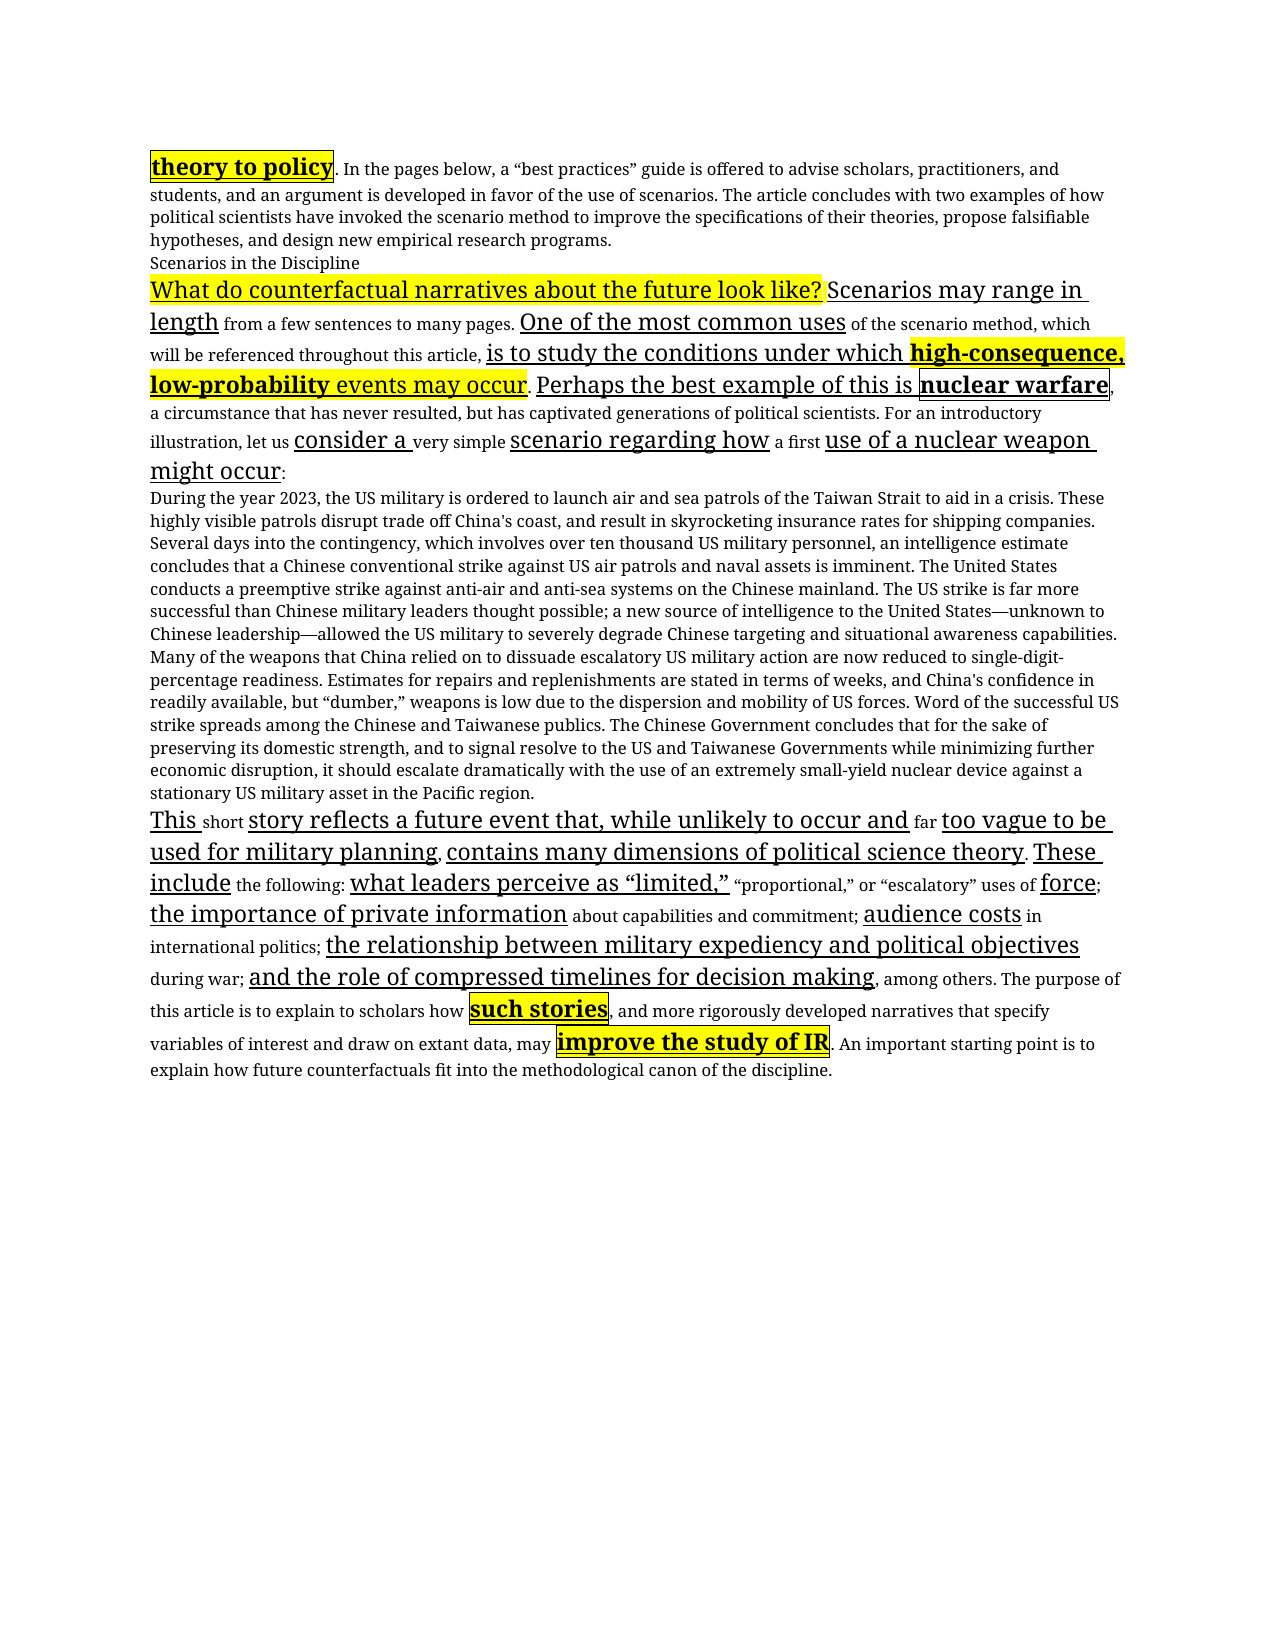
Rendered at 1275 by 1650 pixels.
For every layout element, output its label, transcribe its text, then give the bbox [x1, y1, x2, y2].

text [150, 150, 1125, 251]
text What do counterfactual narratives about the future look like? Scenarios may range in length from a few sentences to many pages. One of the most common uses of the scenario method, which will be referenced throughout this article, is to study the conditions under which high-consequence, low-probability events may occur. Perhaps the best example of this is nuclear warfare, a circumstance that has never resulted, but has captivated generations of political scientists. For an introductory illustration, let us consider a very simple scenario regarding how a first use of a nuclear weapon might occur: [150, 274, 1125, 486]
text Scenarios in the Discipline [150, 251, 1125, 274]
text This short story reflects a future event that, while unlikely to occur and far too vague to be used for military planning, contains many dimensions of political science theory. These include the following: what leaders perceive as “limited,” “proportional,” or “escalatory” uses of force; the importance of private information about capabilities and commitment; audience costs in international politics; the relationship between military expediency and political objectives during war; and the role of compressed timelines for decision making, among others. The purpose of this article is to explain to scholars how such stories, and more rigorously developed narratives that specify variables of interest and draw on extant data, may improve the study of IR. An important starting point is to explain how future counterfactuals fit into the methodological canon of the discipline. [150, 804, 1125, 1081]
text During the year 2023, the US military is ordered to launch air and sea patrols of the Taiwan Strait to aid in a crisis. These highly visible patrols disrupt trade off China's coast, and result in skyrocketing insurance rates for shipping companies. Several days into the contingency, which involves over ten thousand US military personnel, an intelligence estimate concludes that a Chinese conventional strike against US air patrols and naval assets is imminent. The United States conducts a preemptive strike against anti-air and anti-sea systems on the Chinese mainland. The US strike is far more successful than Chinese military leaders thought possible; a new source of intelligence to the United States—unknown to Chinese leadership—allowed the US military to severely degrade Chinese targeting and situational awareness capabilities. Many of the weapons that China relied on to dissuade escalatory US military action are now reduced to single-digit-percentage readiness. Estimates for repairs and replenishments are stated in terms of weeks, and China's confidence in readily available, but “dumber,” weapons is low due to the dispersion and mobility of US forces. Word of the successful US strike spreads among the Chinese and Taiwanese publics. The Chinese Government concludes that for the sake of preserving its domestic strength, and to signal resolve to the US and Taiwanese Governments while minimizing further economic disruption, it should escalate dramatically with the use of an extremely small-yield nuclear device against a stationary US military asset in the Pacific region. [150, 486, 1125, 804]
